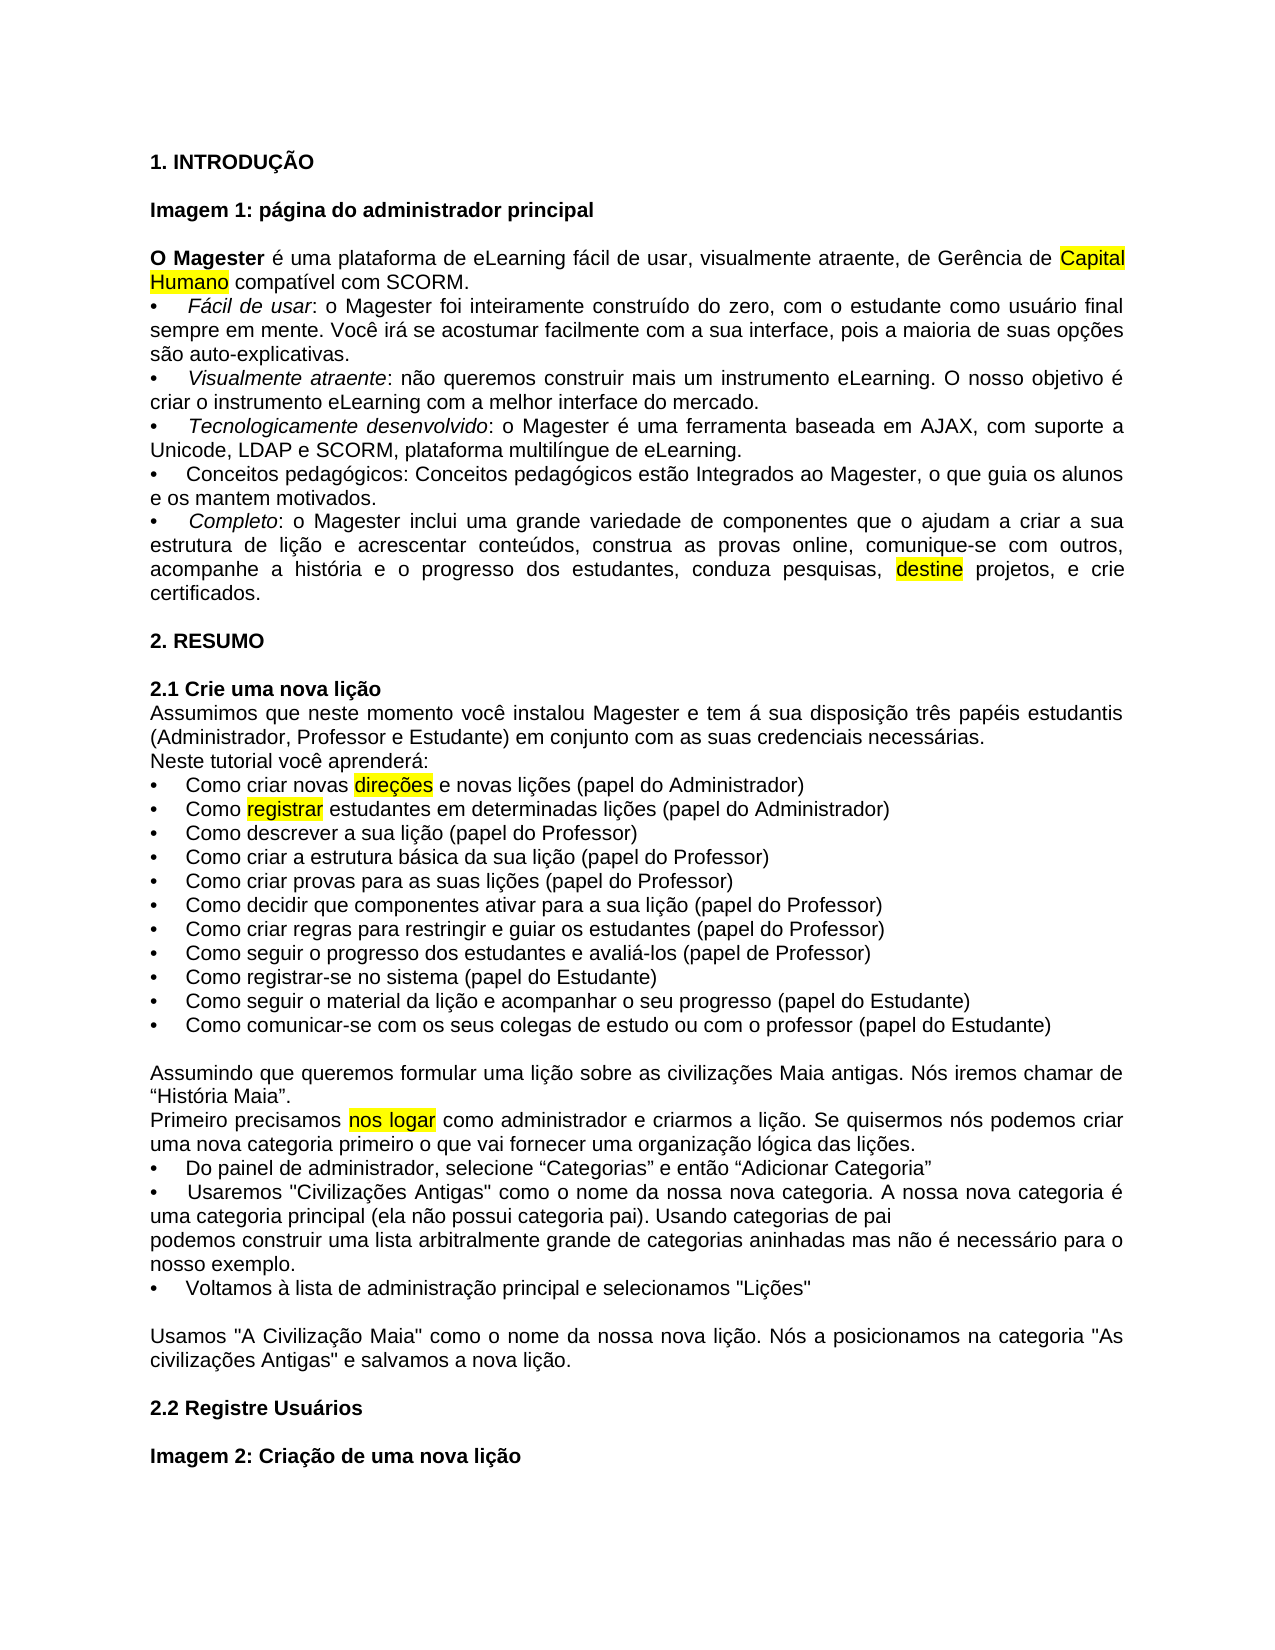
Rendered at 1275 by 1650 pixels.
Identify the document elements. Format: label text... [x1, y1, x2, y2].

text 2. RESUMO [150, 629, 1125, 653]
text Assumimos que neste momento você instalou Magester e tem á sua disposição três papéis estudantis (Administrador, Professor e Estudante) em conjunto com as suas credenciais necessárias. [150, 701, 1125, 749]
text • Como registrar estudantes em determinadas lições (papel do Administrador) [323, 797, 1125, 821]
text Assumindo que queremos formular uma lição sobre as civilizações Maia antigas. Nós iremos chamar de “História Maia”. [150, 1060, 1125, 1108]
text • Como decidir que componentes ativar para a sua lição (papel do Professor) [150, 893, 1125, 917]
text Usamos "A Civilização Maia" como o nome da nossa nova lição. Nós a posicionamos na categoria "As civilizações Antigas" e salvamos a nova lição. [150, 1324, 1125, 1372]
text • Como comunicar-se com os seus colegas de estudo ou com o professor (papel do Estudante) [150, 1012, 1125, 1036]
text O Magester é uma plataforma de eLearning fácil de usar, visualmente atraente, de Gerência de Capital Humano compatível com SCORM. [150, 246, 1125, 294]
text • Como criar regras para restringir e guiar os estudantes (papel do Professor) [150, 917, 1125, 941]
text • Como criar novas direções e novas lições (papel do Administrador) [433, 773, 1125, 797]
text Primeiro precisamos nos logar como administrador e criarmos a lição. Se quisermos nós podemos criar uma nova categoria primeiro o que vai fornecer uma organização lógica das lições. [150, 1108, 1125, 1156]
text • Completo: o Magester inclui uma grande variedade de componentes que o ajudam a criar a sua estrutura de lição e acrescentar conteúdos, construa as provas online, comunique-se com outros, acompanhe a história e o progresso dos estudantes, conduza pesquisas, destine projetos, e crie certificados. [150, 509, 1125, 605]
text • Conceitos pedagógicos: Conceitos pedagógicos estão Integrados ao Magester, o que guia os alunos e os mantem motivados. [150, 461, 1125, 509]
text • Fácil de usar: o Magester foi inteiramente construído do zero, com o estudante como usuário final sempre em mente. Você irá se acostumar facilmente com a sua interface, pois a maioria de suas opções são auto-explicativas. [150, 294, 1125, 366]
text 2.2 Registre Usuários [150, 1396, 1125, 1420]
text • Como seguir o material da lição e acompanhar o seu progresso (papel do Estudante) [150, 988, 1125, 1012]
text • Como criar novas direções e novas lições (papel do Administrador) [150, 773, 354, 797]
text • Tecnologicamente desenvolvido: o Magester é uma ferramenta baseada em AJAX, com suporte a Unicode, LDAP e SCORM, plataforma multilíngue de eLearning. [150, 413, 1125, 461]
text • Como registrar-se no sistema (papel do Estudante) [150, 964, 1125, 988]
text • Como criar provas para as suas lições (papel do Professor) [150, 869, 1125, 893]
text 2.1 Crie uma nova lição [150, 677, 1125, 701]
text • Como descrever a sua lição (papel do Professor) [150, 821, 1125, 845]
text 1. INTRODUÇÃO [150, 150, 1125, 174]
text Imagem 2: Criação de uma nova lição [150, 1444, 1125, 1468]
text • Do painel de administrador, selecione “Categorias” e então “Adicionar Categoria” [150, 1156, 1125, 1180]
text Neste tutorial você aprenderá: [150, 749, 1125, 773]
text • Visualmente atraente: não queremos construir mais um instrumento eLearning. O nosso objetivo é criar o instrumento eLearning com a melhor interface do mercado. [150, 366, 1125, 413]
text • Como criar a estrutura básica da sua lição (papel do Professor) [150, 845, 1125, 869]
text • Voltamos à lista de administração principal e selecionamos "Lições" [150, 1276, 1125, 1300]
text • Como seguir o progresso dos estudantes e avaliá-los (papel de Professor) [150, 941, 1125, 964]
text podemos construir uma lista arbitralmente grande de categorias aninhadas mas não é necessário para o nosso exemplo. [150, 1228, 1125, 1276]
text Imagem 1: página do administrador principal [150, 198, 1125, 222]
text • Usaremos "Civilizações Antigas" como o nome da nossa nova categoria. A nossa nova categoria é uma categoria principal (ela não possui categoria pai). Usando categorias de pai [150, 1180, 1125, 1228]
